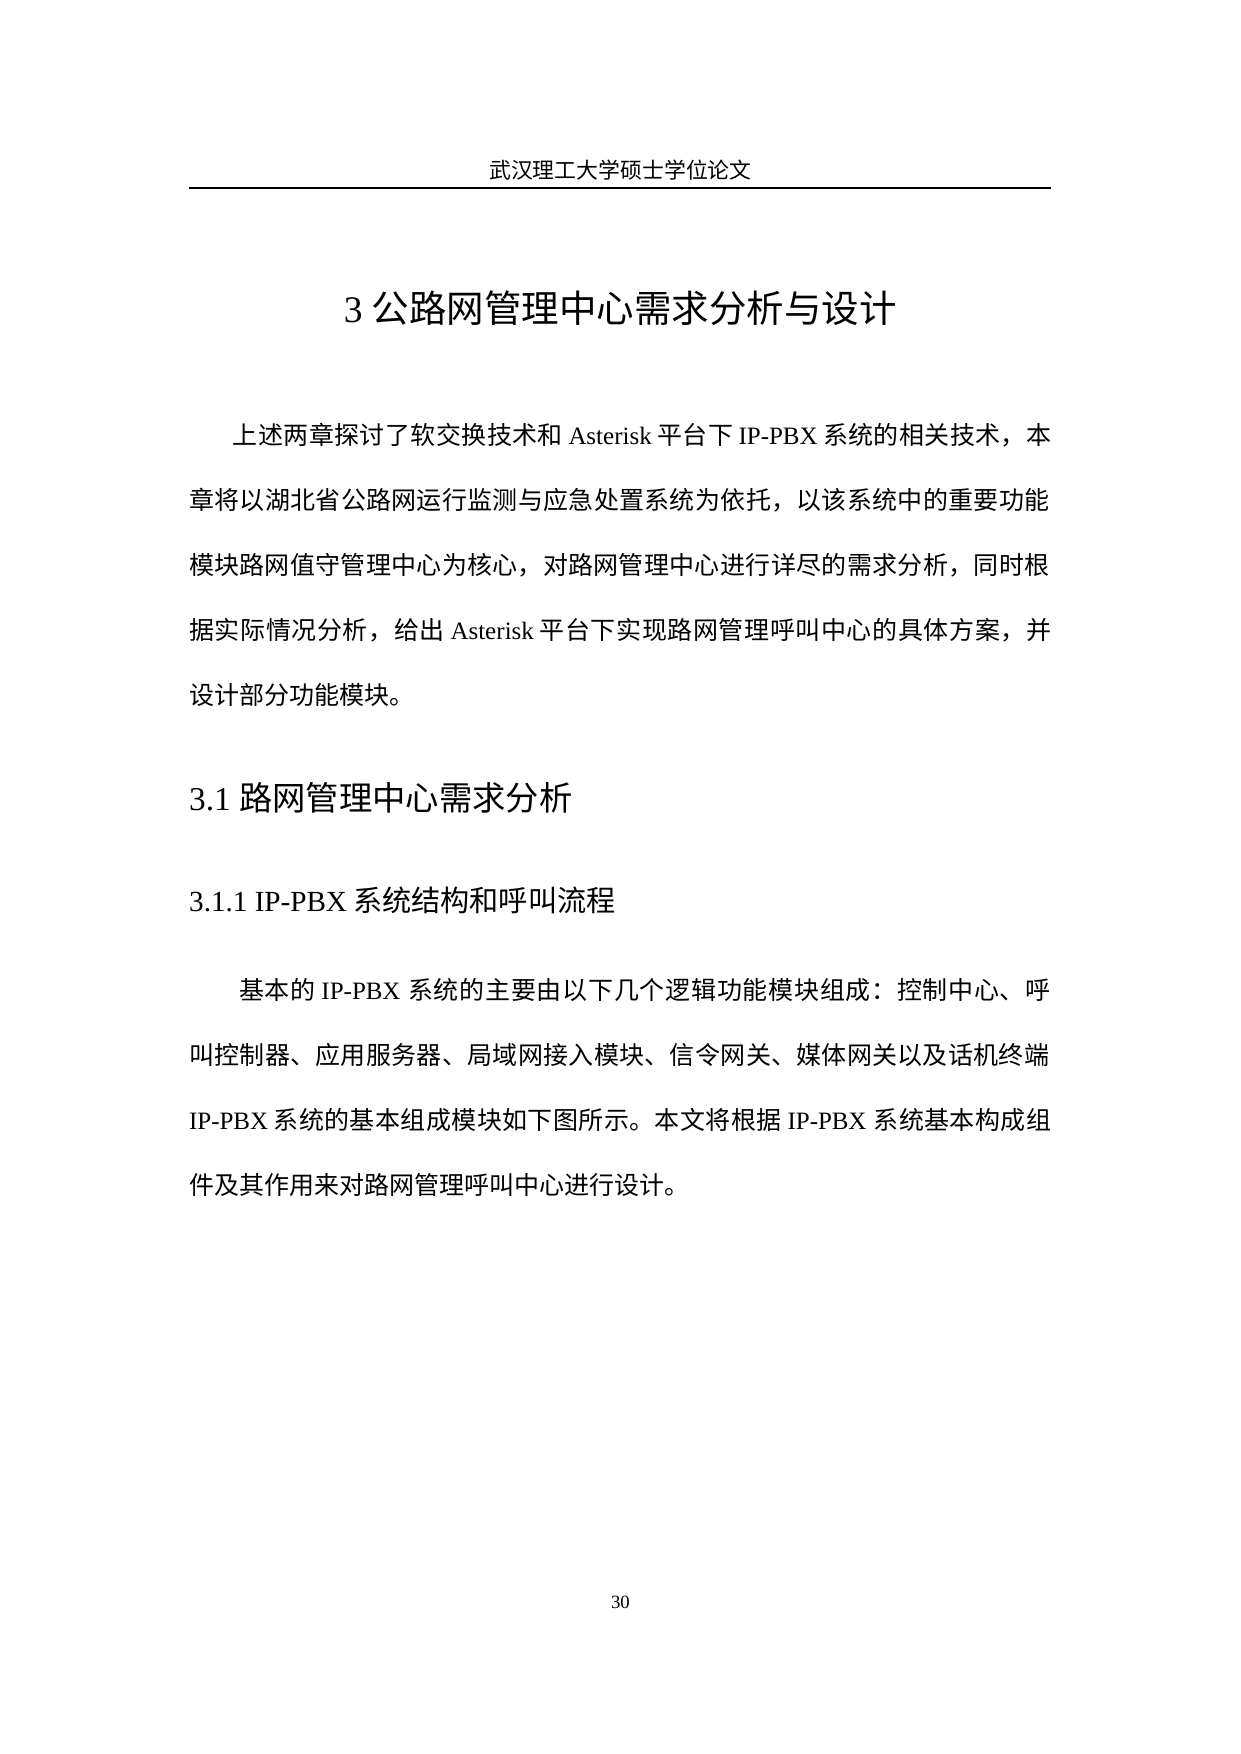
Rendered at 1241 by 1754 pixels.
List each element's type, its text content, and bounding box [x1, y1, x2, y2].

text 基本的IP-PBX 系统的主要由以下几个逻辑功能模块组成：控制中心、呼叫控制器、应用服务器、局域网接入模块、信令网关、媒体网关以及话机终端。IP-PBX系统的基本组成模块如下图所示。本文将根据IP-PBX 系统基本构成组件及其作用来对路网管理呼叫中心进行设计。 [189, 956, 1051, 1216]
text 上述两章探讨了软交换技术和Asterisk平台下IP-PBX系统的相关技术，本章将以湖北省公路网运行监测与应急处置系统为依托，以该系统中的重要功能模块路网值守管理中心为核心，对路网管理中心进行详尽的需求分析，同时根据实际情况分析，给出Asterisk平台下实现路网管理呼叫中心的具体方案，并设计部分功能模块。 [189, 401, 1051, 726]
text 3.1.1 IP-PBX系统结构和呼叫流程 [189, 866, 1051, 931]
subtitle 3 公路网管理中心需求分析与设计 [189, 273, 1051, 338]
subtitle 3.1 路网管理中心需求分析 [189, 763, 1051, 828]
